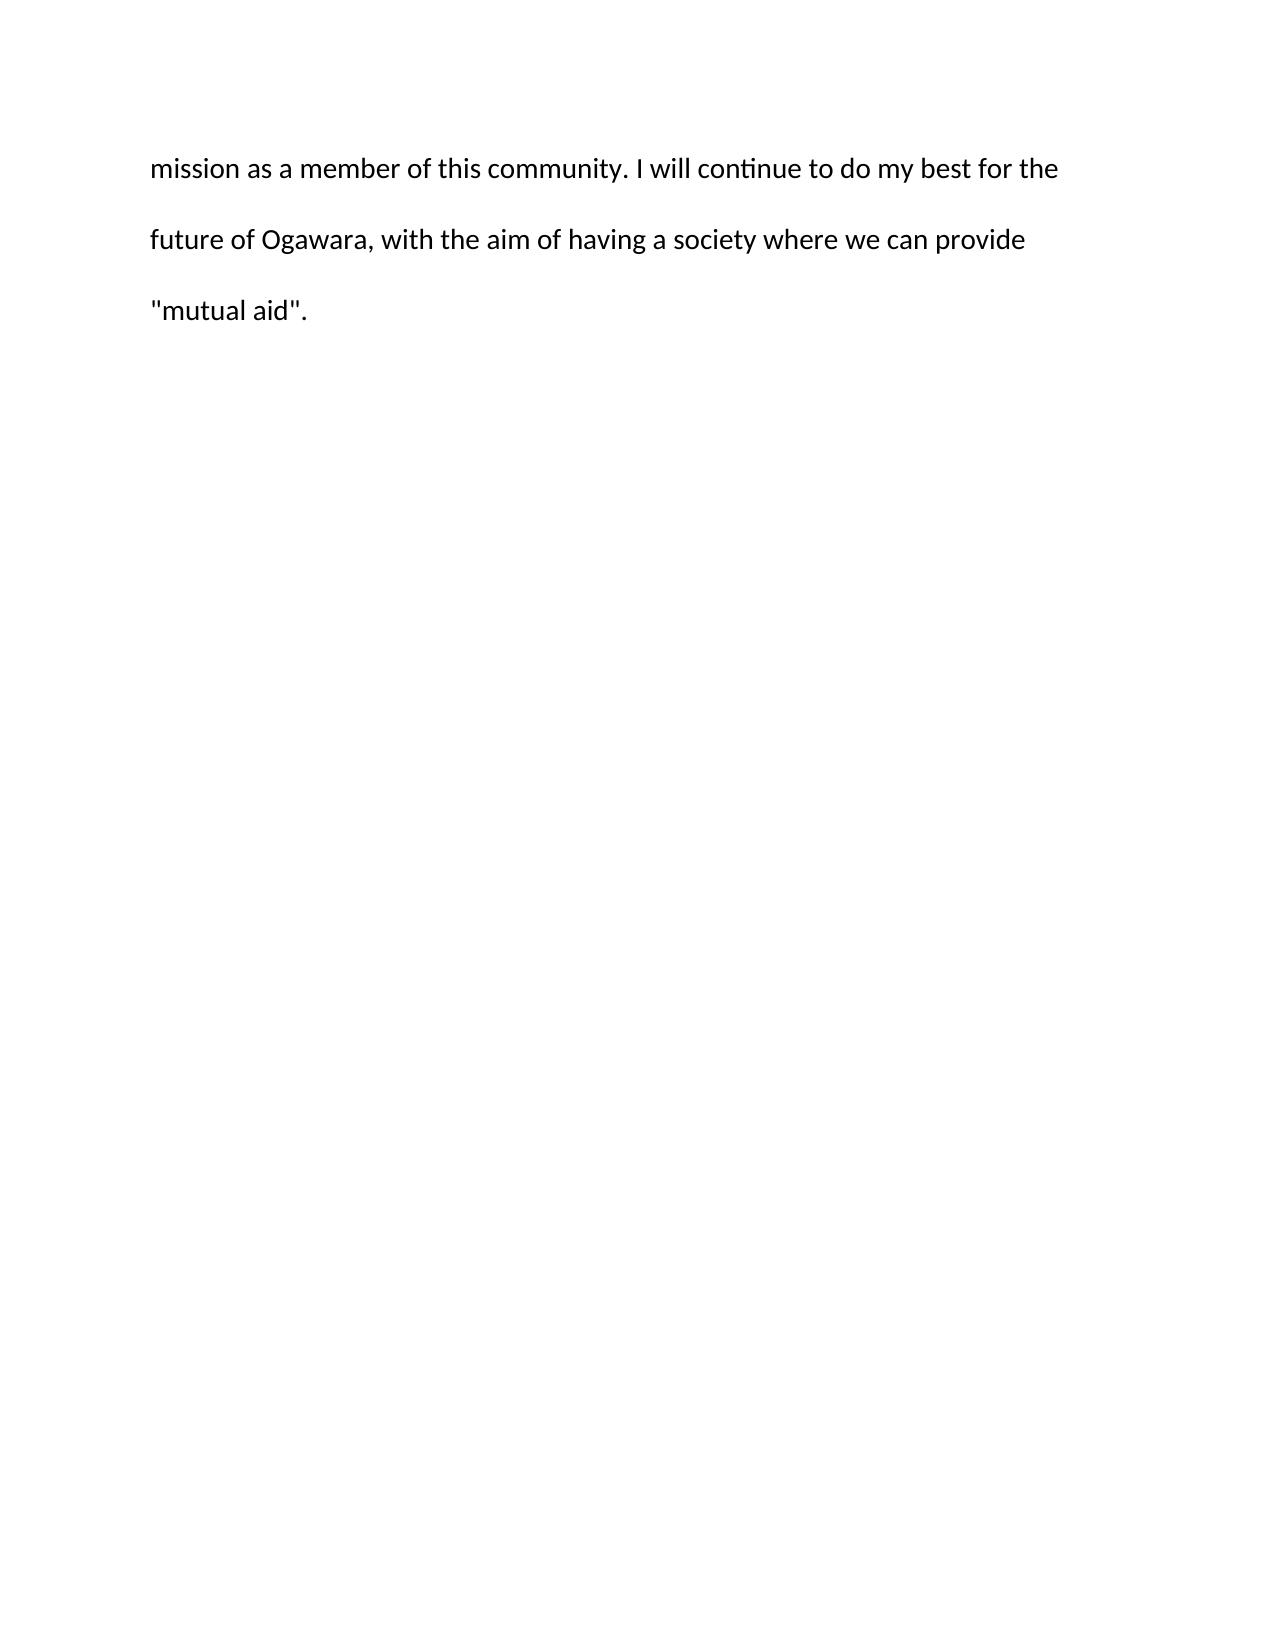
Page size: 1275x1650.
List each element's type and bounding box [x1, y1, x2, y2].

text [150, 150, 1125, 328]
